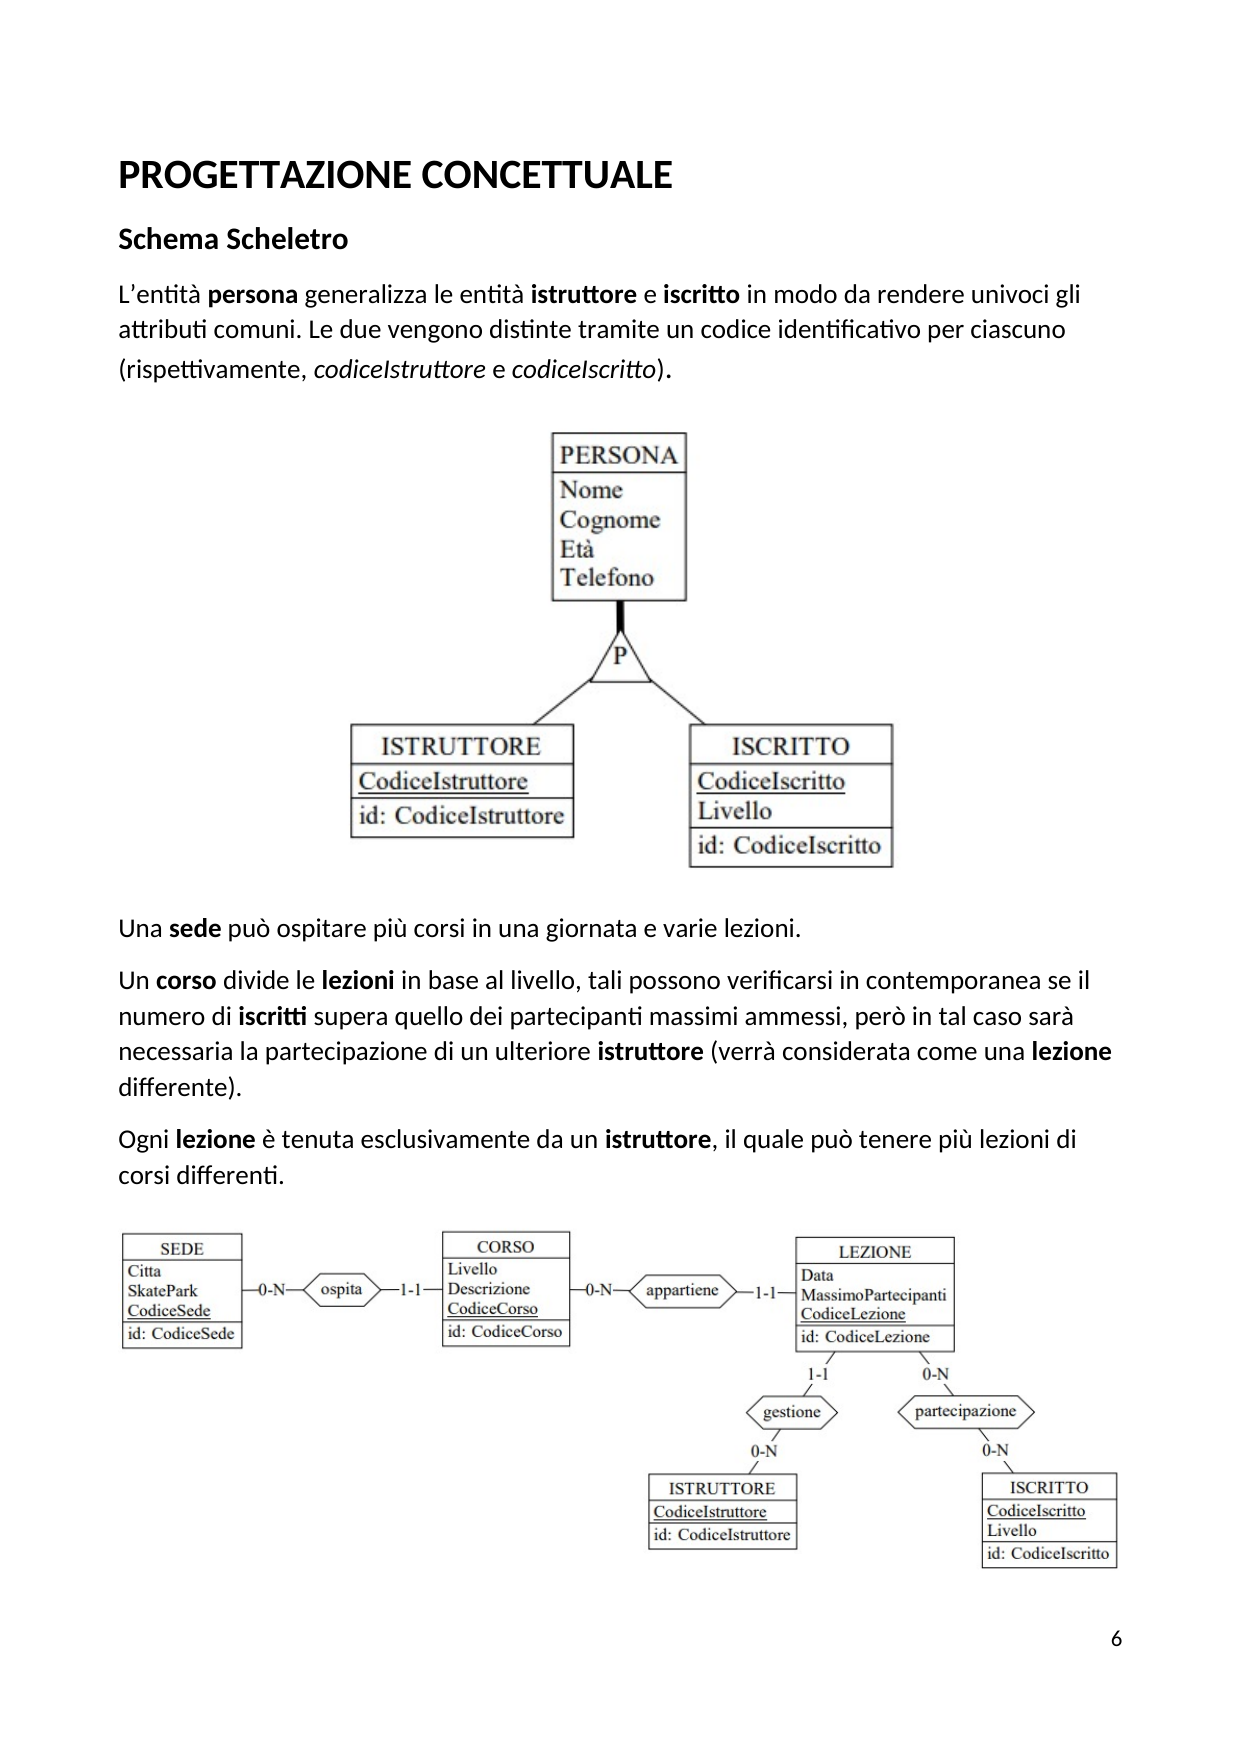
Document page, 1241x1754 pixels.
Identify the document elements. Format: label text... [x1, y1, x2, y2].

text Schema Scheletro [118, 219, 1122, 257]
picture [118, 1212, 1133, 1585]
text Un corso divide le lezioni in base al livello, tali possono verificarsi in contemporanea se il numero di iscritti supera quello dei partecipanti massimi ammessi, però in tal caso sarà necessaria la partecipazione di un ulteriore istruttore (verrà considerata come una lezione differente). [118, 963, 1122, 1103]
picture [324, 406, 916, 893]
text Una sede può ospitare più corsi in una giornata e varie lezioni. [118, 911, 1122, 944]
text Ogni lezione è tenuta esclusivamente da un istruttore, il quale può tenere più lezioni di corsi differenti. [118, 1122, 1122, 1191]
text PROGETTAZIONE CONCETTUALE [118, 148, 1122, 198]
text L’entità persona generalizza le entità istruttore e iscritto in modo da rendere univoci gli attributi comuni. Le due vengono distinte tramite un codice identificativo per ciascuno (rispettivamente, codiceIstruttore e codiceIscritto). [118, 277, 1122, 387]
